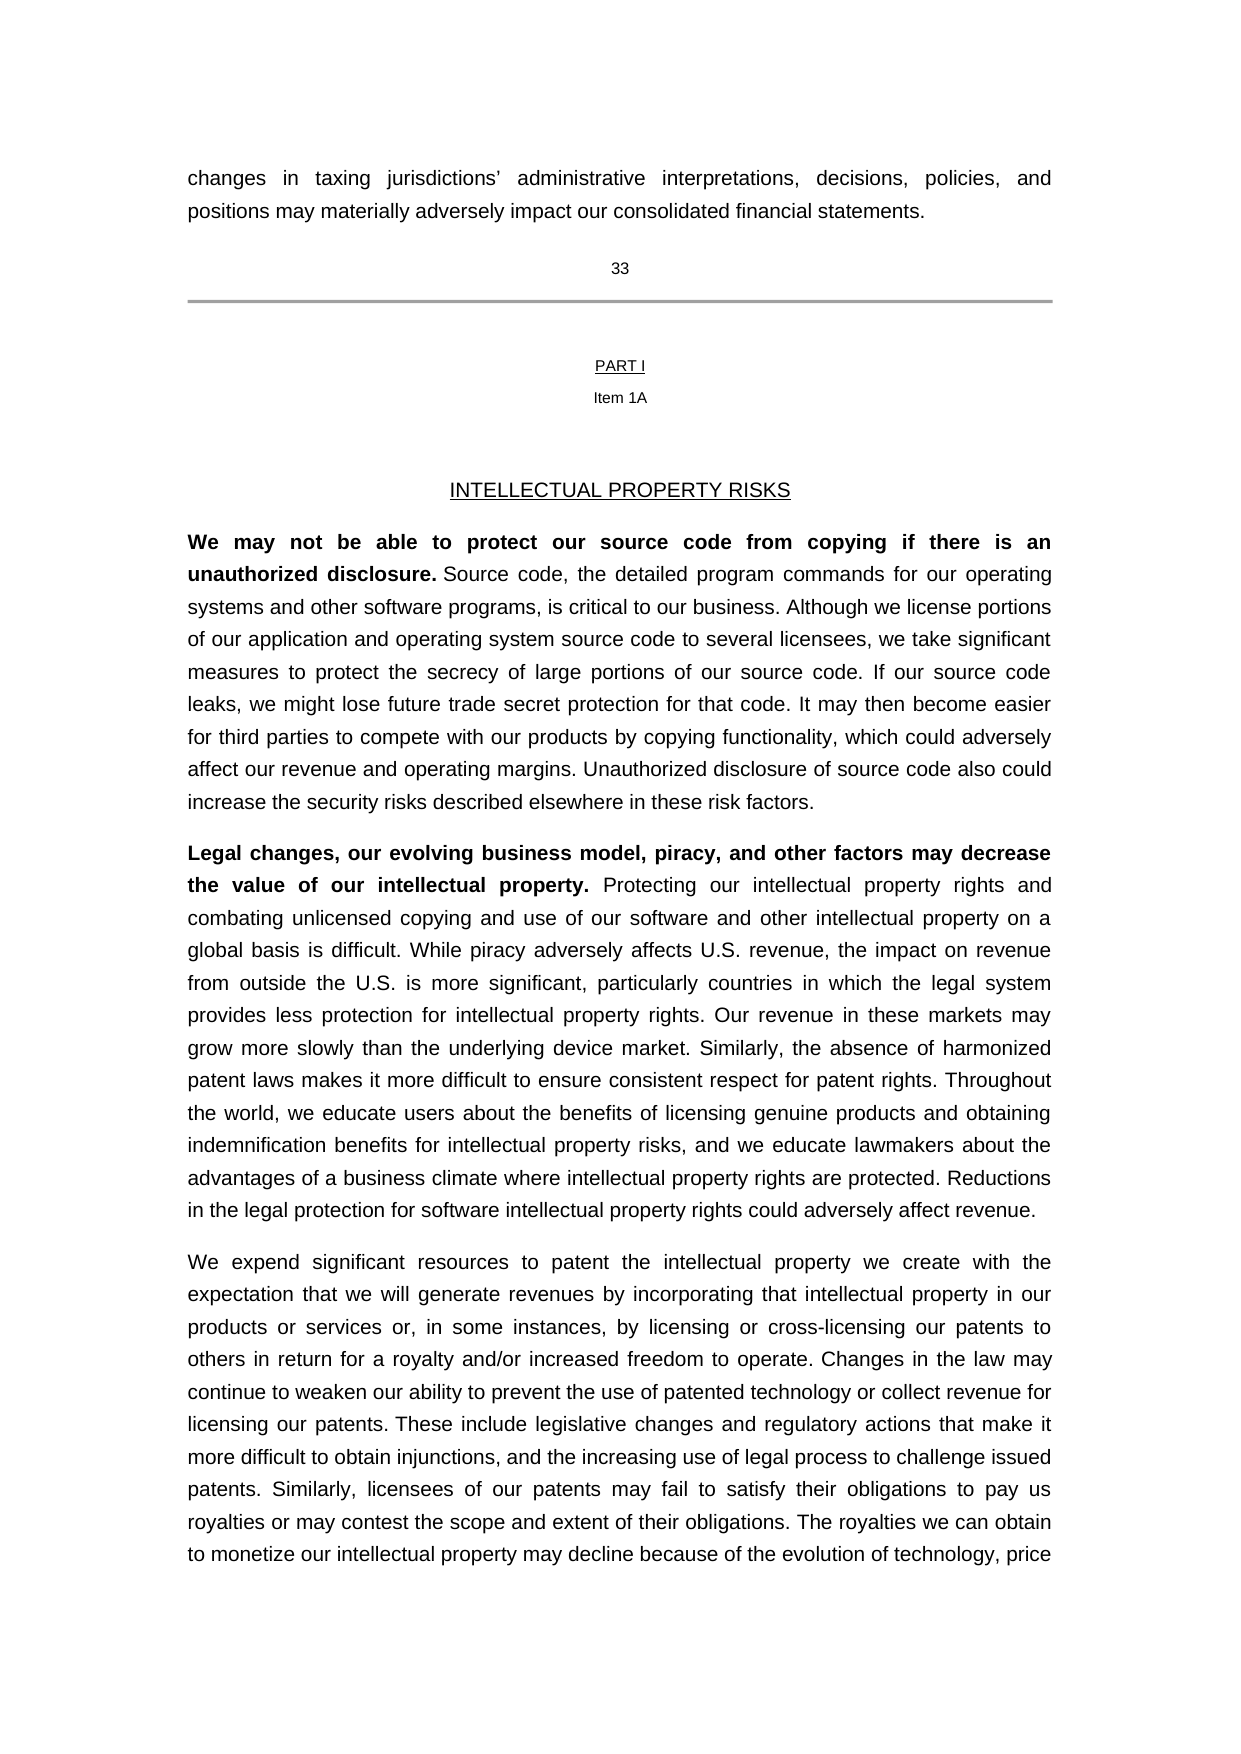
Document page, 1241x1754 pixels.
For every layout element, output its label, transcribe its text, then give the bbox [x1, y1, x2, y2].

text We may not be able to protect our source code from copying if there is an unauthorized disclosure. Source code, the detailed program commands for our operating systems and other software programs, is critical to our business. Although we license portions of our application and operating system source code to several licensees, we take significant measures to protect the secrecy of large portions of our source code. If our source code leaks, we might lose future trade secret protection for that code. It may then become easier for third parties to compete with our products by copying functionality, which could adversely affect our revenue and operating margins. Unauthorized disclosure of source code also could increase the security risks described elsewhere in these risk factors. [187, 525, 1053, 818]
text 33 [187, 252, 1053, 284]
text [187, 1245, 1053, 1570]
text PART I [187, 349, 1053, 382]
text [187, 162, 1053, 227]
text Legal changes, our evolving business model, piracy, and other factors may decrease the value of our intellectual property. Protecting our intellectual property rights and combating unlicensed copying and use of our software and other intellectual property on a global basis is difficult. While piracy adversely affects U.S. revenue, the impact on revenue from outside the U.S. is more significant, particularly countries in which the legal system provides less protection for intellectual property rights. Our revenue in these markets may grow more slowly than the underlying device market. Similarly, the absence of harmonized patent laws makes it more difficult to ensure consistent respect for patent rights. Throughout the world, we educate users about the benefits of licensing genuine products and obtaining indemnification benefits for intellectual property risks, and we educate lawmakers about the advantages of a business climate where intellectual property rights are protected. Reductions in the legal protection for software intellectual property rights could adversely affect revenue. [187, 837, 1053, 1227]
text INTELLECTUAL PROPERTY RISKS [187, 474, 1053, 507]
text Item 1A [187, 382, 1053, 414]
